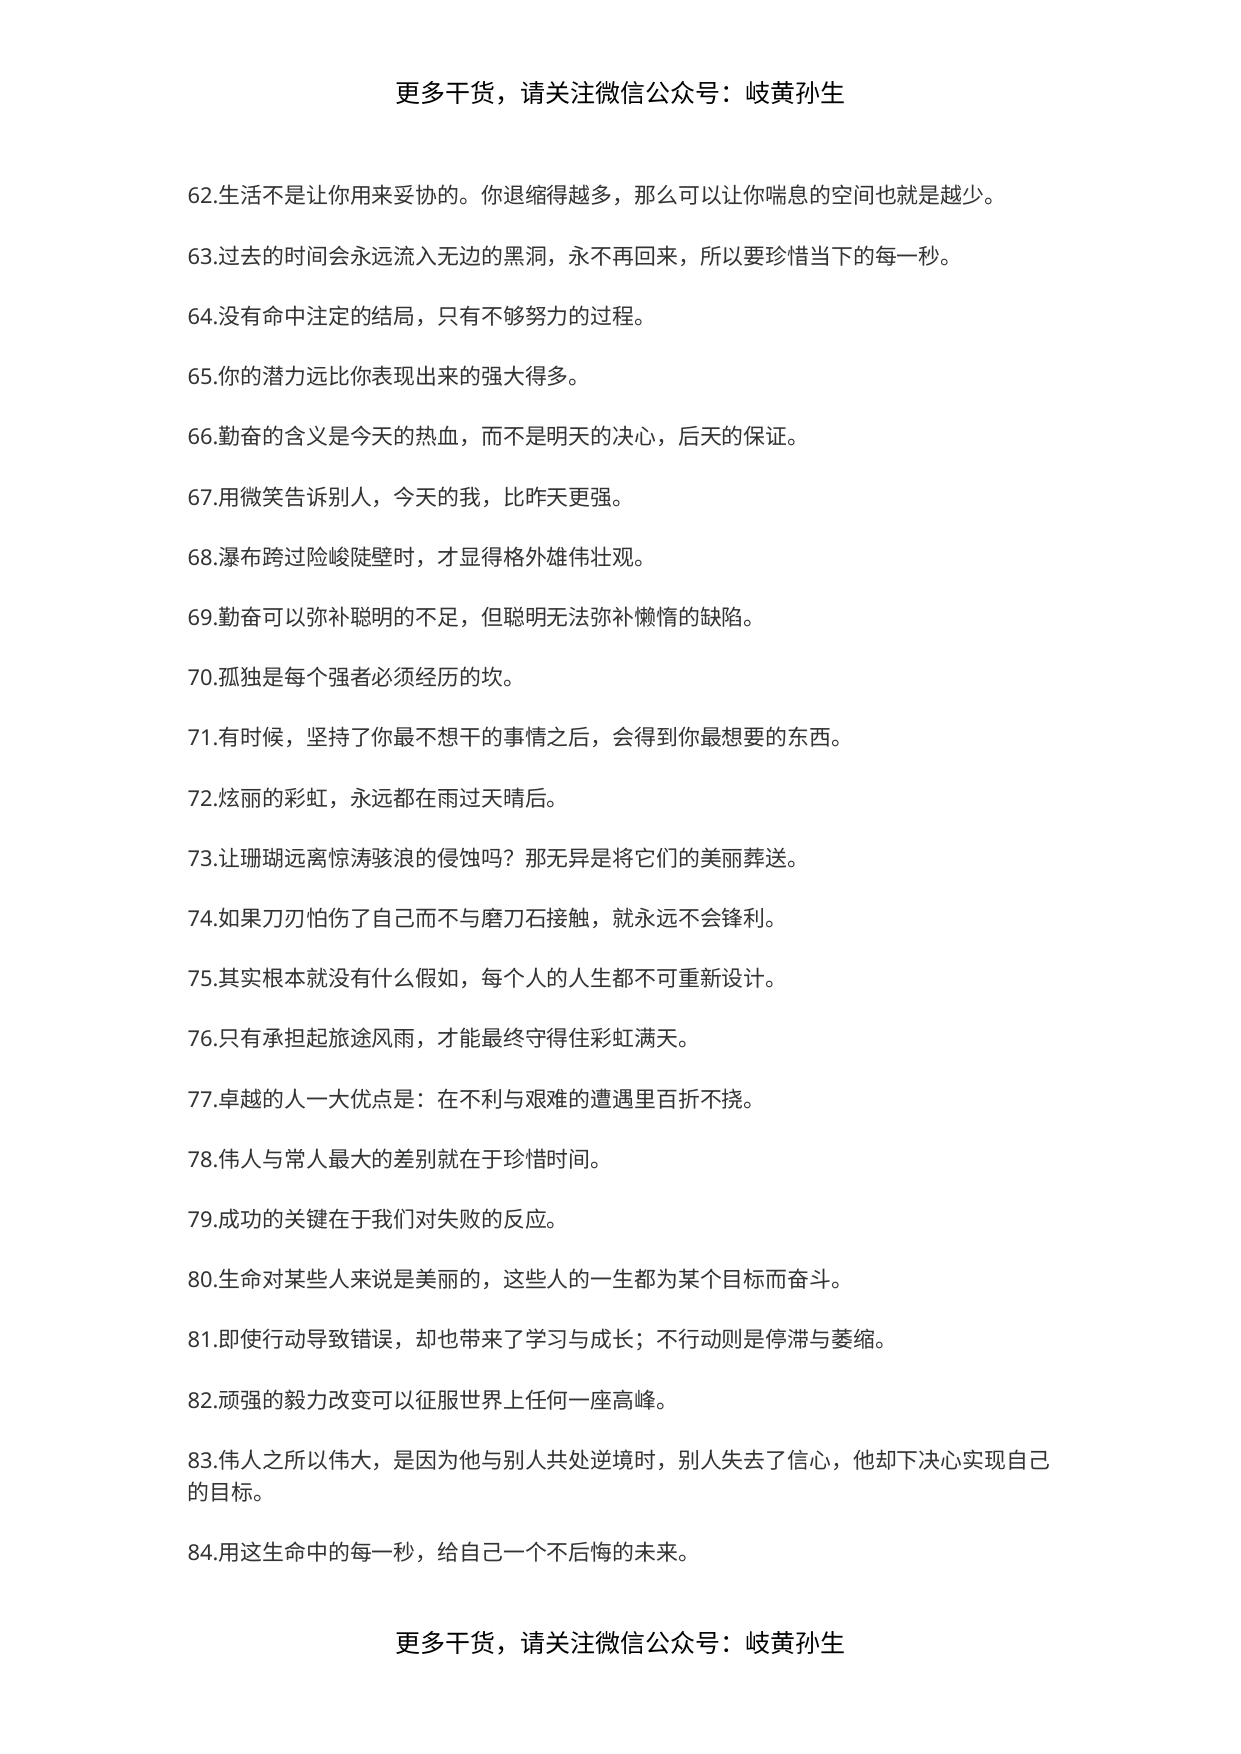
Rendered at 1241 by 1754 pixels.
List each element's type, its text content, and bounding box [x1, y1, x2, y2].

text 84.用这生命中的每一秒，给自己一个不后悔的未来。 [187, 1535, 1053, 1566]
text 68.瀑布跨过险峻陡壁时，才显得格外雄伟壮观。 [187, 540, 1053, 571]
text 66.勤奋的含义是今天的热血，而不是明天的决心，后天的保证。 [187, 419, 1053, 451]
text 80.生命对某些人来说是美丽的，这些人的一生都为某个目标而奋斗。 [187, 1262, 1053, 1294]
text 70.孤独是每个强者必须经历的坎。 [187, 660, 1053, 692]
text 64.没有命中注定的结局，只有不够努力的过程。 [187, 299, 1053, 331]
text 78.伟人与常人最大的差别就在于珍惜时间。 [187, 1142, 1053, 1173]
text 65.你的潜力远比你表现出来的强大得多。 [187, 359, 1053, 391]
text 74.如果刀刃怕伤了自己而不与磨刀石接触，就永远不会锋利。 [187, 901, 1053, 933]
text 71.有时候，坚持了你最不想干的事情之后，会得到你最想要的东西。 [187, 720, 1053, 752]
text 79.成功的关键在于我们对失败的反应。 [187, 1202, 1053, 1234]
text 62.生活不是让你用来妥协的。你退缩得越多，那么可以让你喘息的空间也就是越少。 [187, 178, 1053, 210]
text 77.卓越的人一大优点是：在不利与艰难的遭遇里百折不挠。 [187, 1082, 1053, 1113]
text 73.让珊瑚远离惊涛骇浪的侵蚀吗？那无异是将它们的美丽葬送。 [187, 841, 1053, 872]
text 82.顽强的毅力改变可以征服世界上任何一座高峰。 [187, 1383, 1053, 1414]
text 63.过去的时间会永远流入无边的黑洞，永不再回来，所以要珍惜当下的每一秒。 [187, 239, 1053, 270]
text 81.即使行动导致错误，却也带来了学习与成长；不行动则是停滞与萎缩。 [187, 1322, 1053, 1354]
text 75.其实根本就没有什么假如，每个人的人生都不可重新设计。 [187, 961, 1053, 993]
text 76.只有承担起旅途风雨，才能最终守得住彩虹满天。 [187, 1021, 1053, 1053]
text 83.伟人之所以伟大，是因为他与别人共处逆境时，别人失去了信心，他却下决心实现自己的目标。 [187, 1443, 1053, 1506]
text 69.勤奋可以弥补聪明的不足，但聪明无法弥补懒惰的缺陷。 [187, 600, 1053, 632]
text 67.用微笑告诉别人，今天的我，比昨天更强。 [187, 479, 1053, 511]
text 72.炫丽的彩虹，永远都在雨过天晴后。 [187, 781, 1053, 812]
